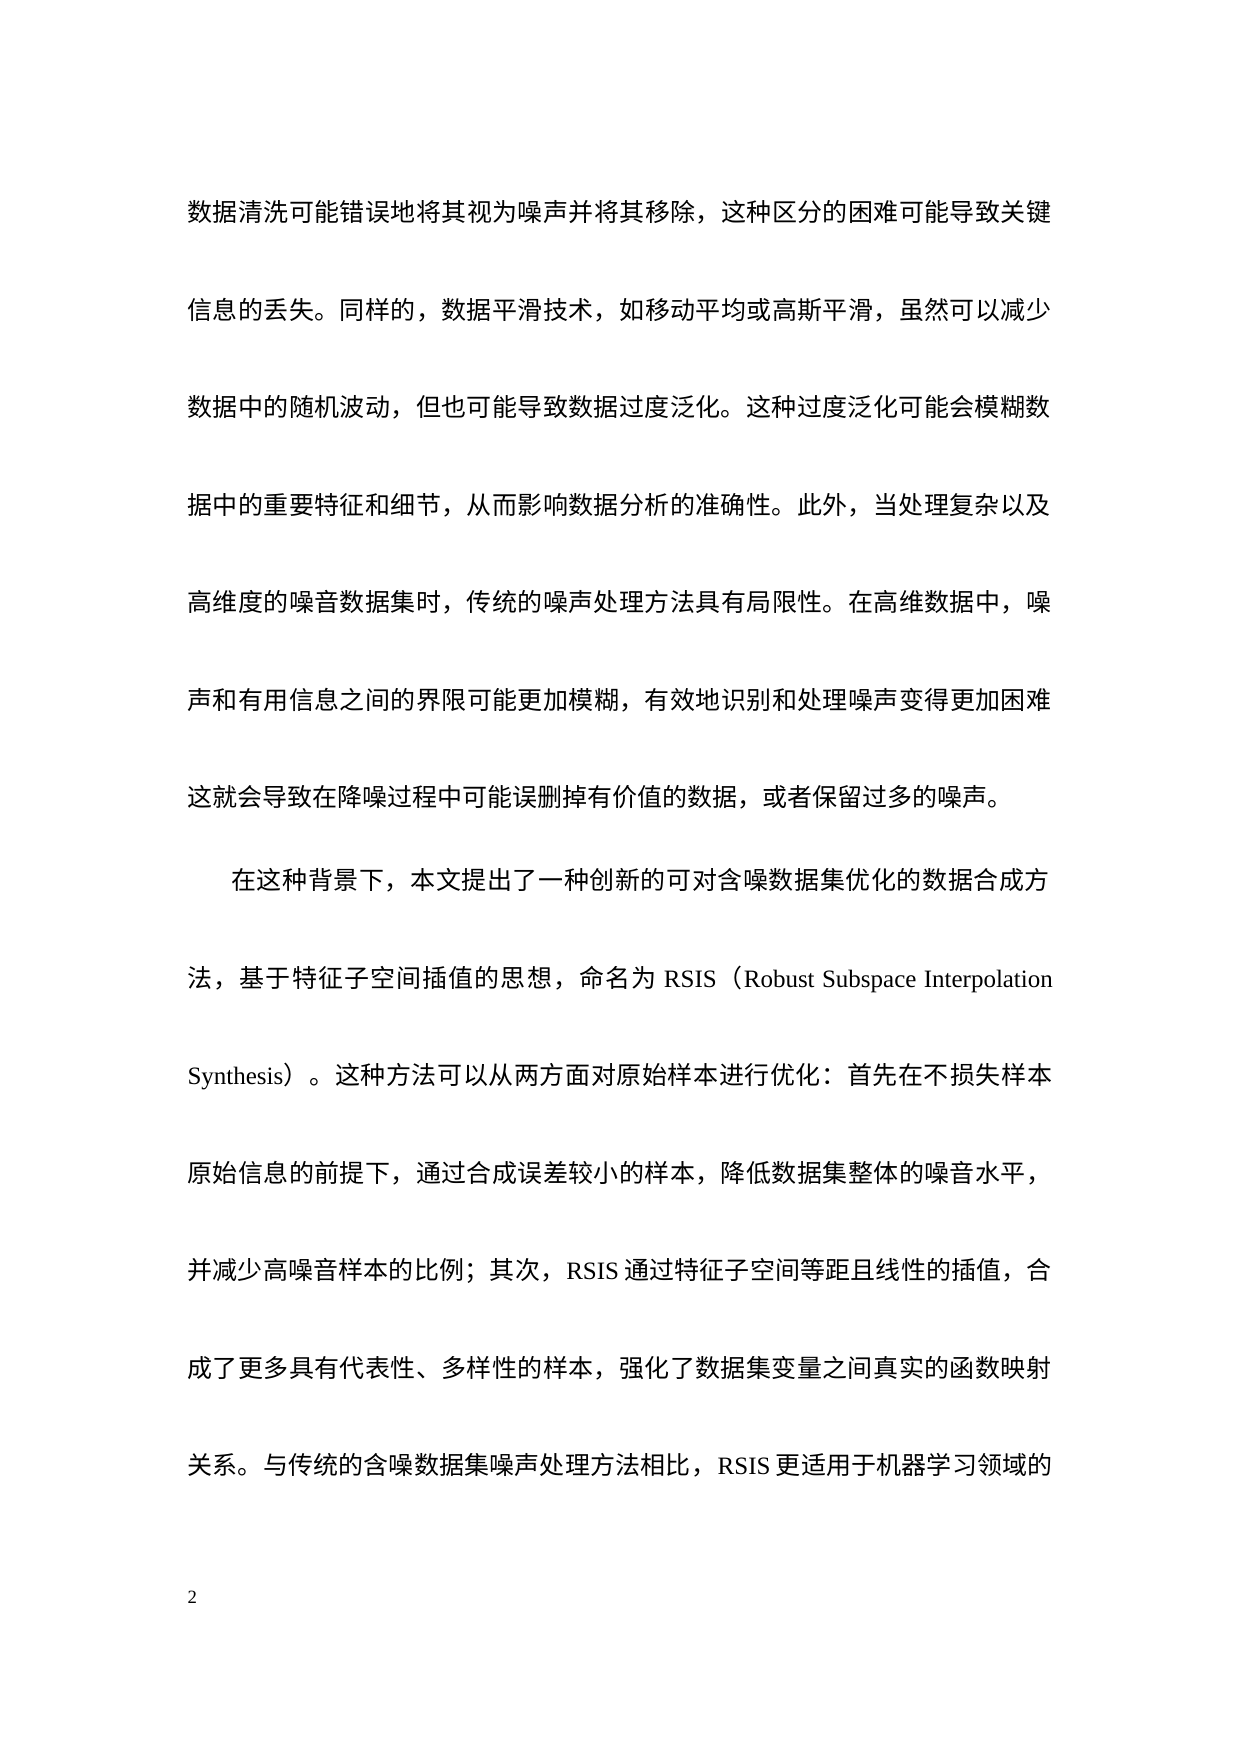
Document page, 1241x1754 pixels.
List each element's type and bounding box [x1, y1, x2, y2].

text [187, 846, 1053, 1496]
text [187, 178, 1053, 828]
